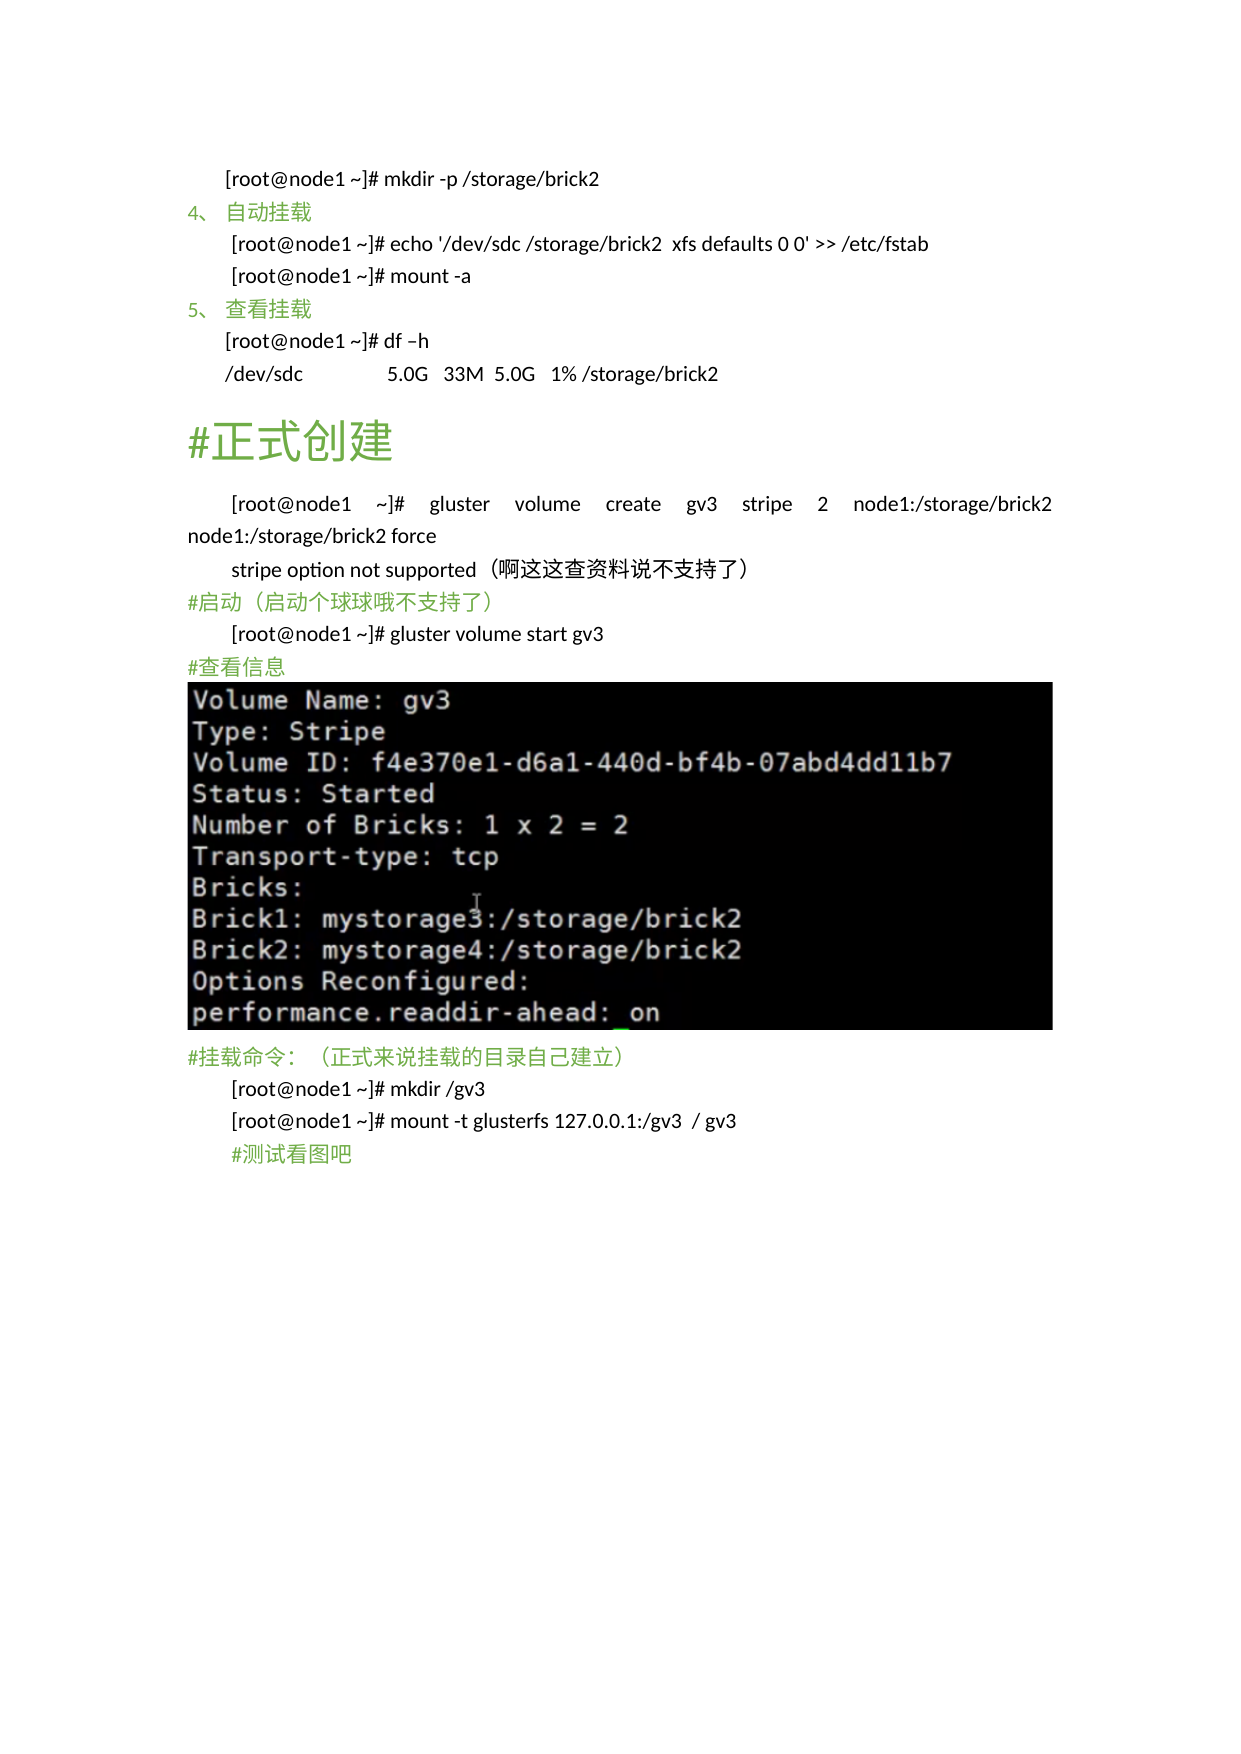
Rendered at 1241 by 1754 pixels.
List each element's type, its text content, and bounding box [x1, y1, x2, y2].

text [root@node1 ~]# gluster volume start gv3 [187, 617, 1053, 649]
picture [187, 682, 1053, 1030]
text [root@node1 ~]# mount -a [187, 259, 1053, 292]
list [root@node1 ~]# mkdir -p /storage/brick2 [225, 162, 1053, 194]
text [root@node1 ~]# echo '/dev/sdc /storage/brick2 xfs defaults 0 0' >> /etc/fstab [187, 227, 1053, 259]
text stripe option not supported（啊这这查资料说不支持了） [187, 552, 1053, 584]
text #查看信息 [187, 649, 1053, 682]
text #正式创建 [187, 389, 1053, 487]
list [root@node1 ~]# df –h [225, 324, 1053, 357]
text [root@node1 ~]# mkdir /gv3 [187, 1072, 1053, 1104]
list 查看挂载 [187, 292, 1053, 324]
text [root@node1 ~]# gluster volume create gv3 stripe 2 node1:/storage/brick2 node1:/storage/brick2 force [187, 487, 1053, 552]
list /dev/sdc 5.0G 33M 5.0G 1% /storage/brick2 [225, 357, 1053, 389]
text [root@node1 ~]# mount -t glusterfs 127.0.0.1:/gv3 / gv3 [187, 1104, 1053, 1137]
text #挂载命令：（正式来说挂载的目录自己建立） [187, 1039, 1053, 1072]
text #测试看图吧 [187, 1137, 1053, 1169]
text #启动（启动个球球哦不支持了） [187, 584, 1053, 617]
list 自动挂载 [187, 194, 1053, 227]
